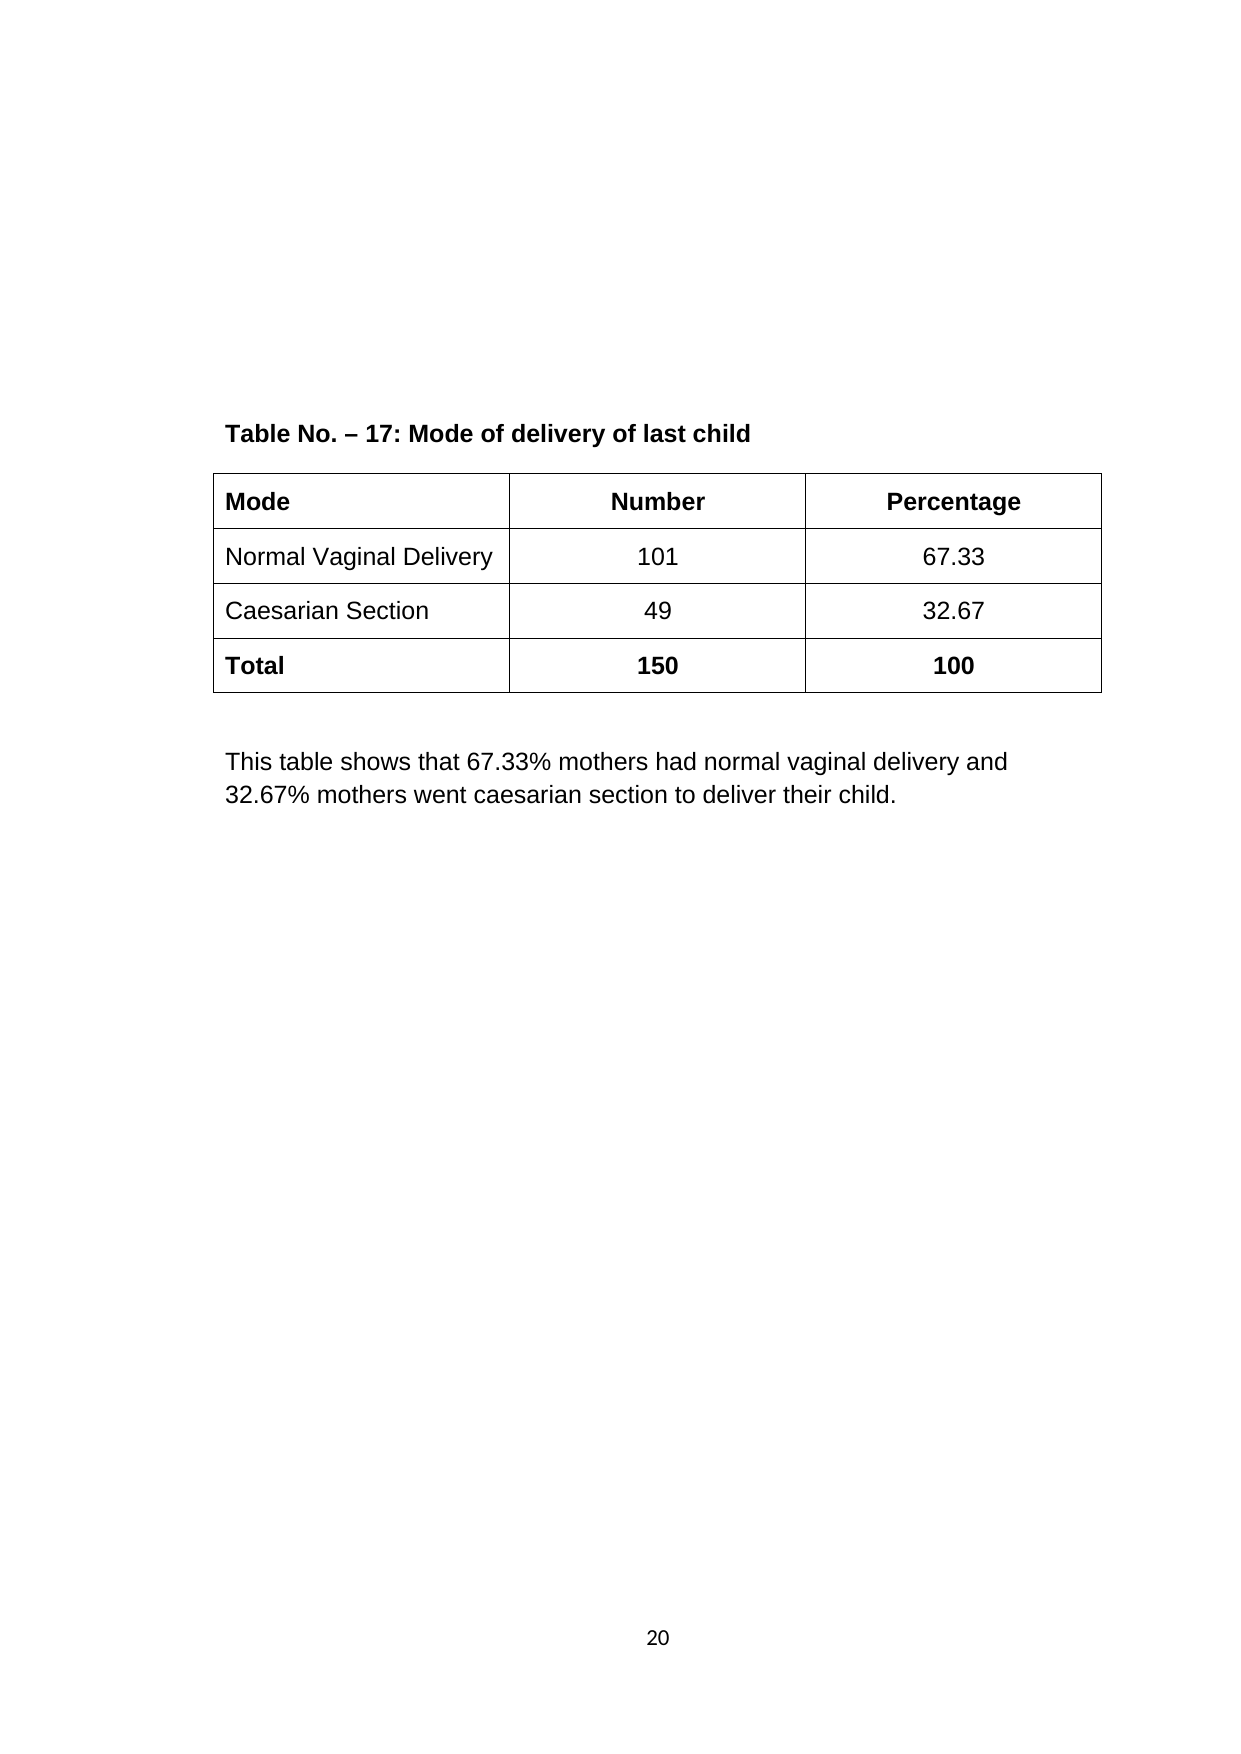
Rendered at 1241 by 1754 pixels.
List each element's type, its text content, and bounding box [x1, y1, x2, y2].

table_cell Caesarian Section [214, 584, 509, 637]
table_header Percentage [806, 474, 1101, 528]
table_cell 101 [510, 529, 805, 583]
table_cell 150 [510, 639, 805, 692]
table_cell Total [214, 639, 509, 692]
table_cell 49 [510, 584, 805, 637]
table_cell 100 [806, 639, 1101, 692]
table_cell 67.33 [806, 529, 1101, 583]
table_cell Normal Vaginal Delivery [214, 529, 509, 583]
table_cell 32.67 [806, 584, 1101, 637]
text Table No. – 17: Mode of delivery of last child [225, 419, 1090, 448]
table_header Mode [214, 474, 509, 528]
table_header Number [510, 474, 805, 528]
text This table shows that 67.33% mothers had normal vaginal delivery and 32.67% mothers went caesarian section to deliver their child. [225, 747, 1090, 809]
